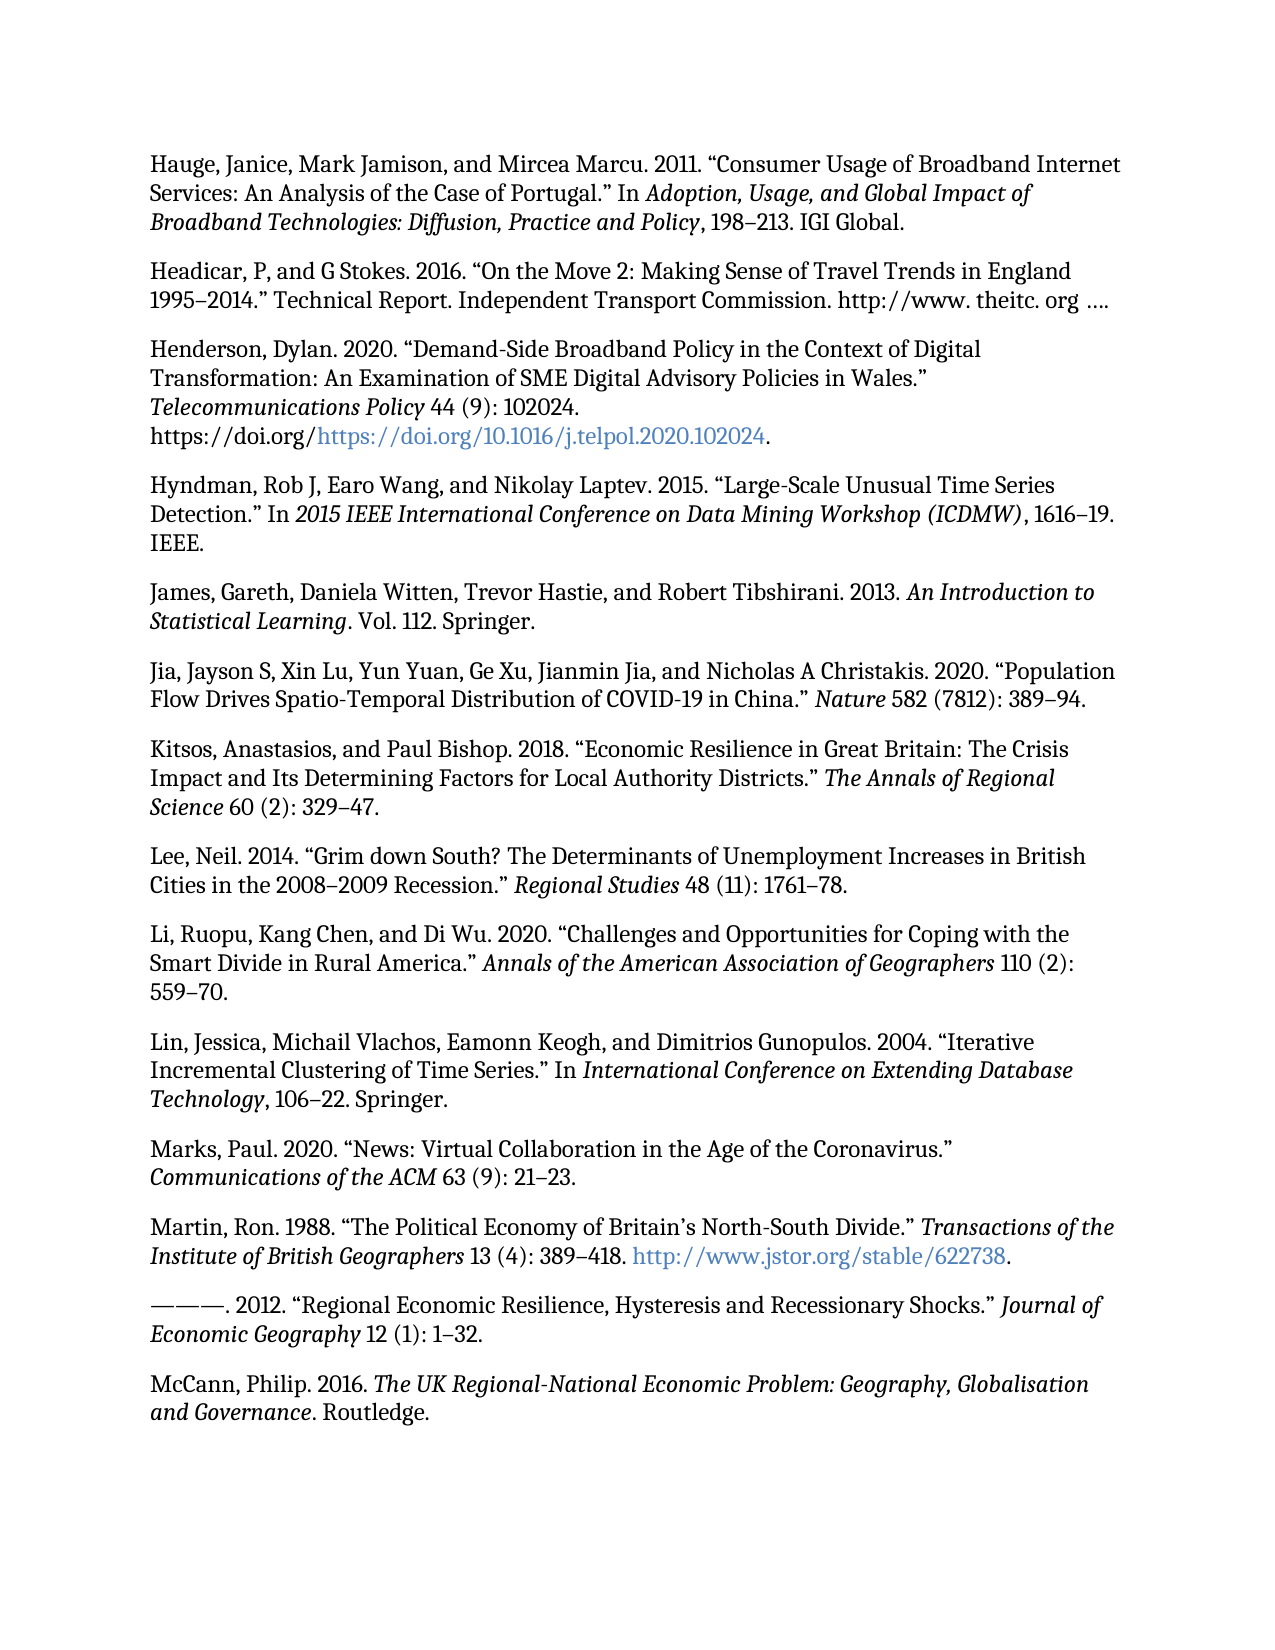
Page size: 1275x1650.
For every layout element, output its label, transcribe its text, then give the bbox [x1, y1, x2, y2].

text Martin, Ron. 1988. “The Political Economy of Britain’s North-South Divide.” Transactions of the Institute of British Geographers 13 (4): 389–418. http://www.jstor.org/stable/622738. [150, 1213, 1125, 1270]
text ———. 2012. “Regional Economic Resilience, Hysteresis and Recessionary Shocks.” Journal of Economic Geography 12 (1): 1–32. [150, 1291, 1125, 1349]
text Li, Ruopu, Kang Chen, and Di Wu. 2020. “Challenges and Opportunities for Coping with the Smart Divide in Rural America.” Annals of the American Association of Geographers 110 (2): 559–70. [150, 920, 1125, 1007]
text Hauge, Janice, Mark Jamison, and Mircea Marcu. 2011. “Consumer Usage of Broadband Internet Services: An Analysis of the Case of Portugal.” In Adoption, Usage, and Global Impact of Broadband Technologies: Diffusion, Practice and Policy, 198–213. IGI Global. [150, 150, 1125, 236]
text Marks, Paul. 2020. “News: Virtual Collaboration in the Age of the Coronavirus.” Communications of the ACM 63 (9): 21–23. [150, 1134, 1125, 1192]
text Kitsos, Anastasios, and Paul Bishop. 2018. “Economic Resilience in Great Britain: The Crisis Impact and Its Determining Factors for Local Authority Districts.” The Annals of Regional Science 60 (2): 329–47. [150, 735, 1125, 821]
text James, Gareth, Daniela Witten, Trevor Hastie, and Robert Tibshirani. 2013. An Introduction to Statistical Learning. Vol. 112. Springer. [150, 578, 1125, 636]
text Jia, Jayson S, Xin Lu, Yun Yuan, Ge Xu, Jianmin Jia, and Nicholas A Christakis. 2020. “Population Flow Drives Spatio-Temporal Distribution of COVID-19 in China.” Nature 582 (7812): 389–94. [150, 657, 1125, 714]
text Hyndman, Rob J, Earo Wang, and Nikolay Laptev. 2015. “Large-Scale Unusual Time Series Detection.” In 2015 IEEE International Conference on Data Mining Workshop (ICDMW), 1616–19. IEEE. [150, 471, 1125, 557]
text Lin, Jessica, Michail Vlachos, Eamonn Keogh, and Dimitrios Gunopulos. 2004. “Iterative Incremental Clustering of Time Series.” In International Conference on Extending Database Technology, 106–22. Springer. [150, 1027, 1125, 1114]
text Henderson, Dylan. 2020. “Demand-Side Broadband Policy in the Context of Digital Transformation: An Examination of SME Digital Advisory Policies in Wales.” Telecommunications Policy 44 (9): 102024. https://doi.org/https://doi.org/10.1016/j.telpol.2020.102024. [150, 335, 1125, 450]
text Headicar, P, and G Stokes. 2016. “On the Move 2: Making Sense of Travel Trends in England 1995–2014.” Technical Report. Independent Transport Commission. http://www. theitc. org …. [150, 257, 1125, 314]
text Lee, Neil. 2014. “Grim down South? The Determinants of Unemployment Increases in British Cities in the 2008–2009 Recession.” Regional Studies 48 (11): 1761–78. [150, 842, 1125, 899]
text McCann, Philip. 2016. The UK Regional-National Economic Problem: Geography, Globalisation and Governance. Routledge. [150, 1369, 1125, 1427]
